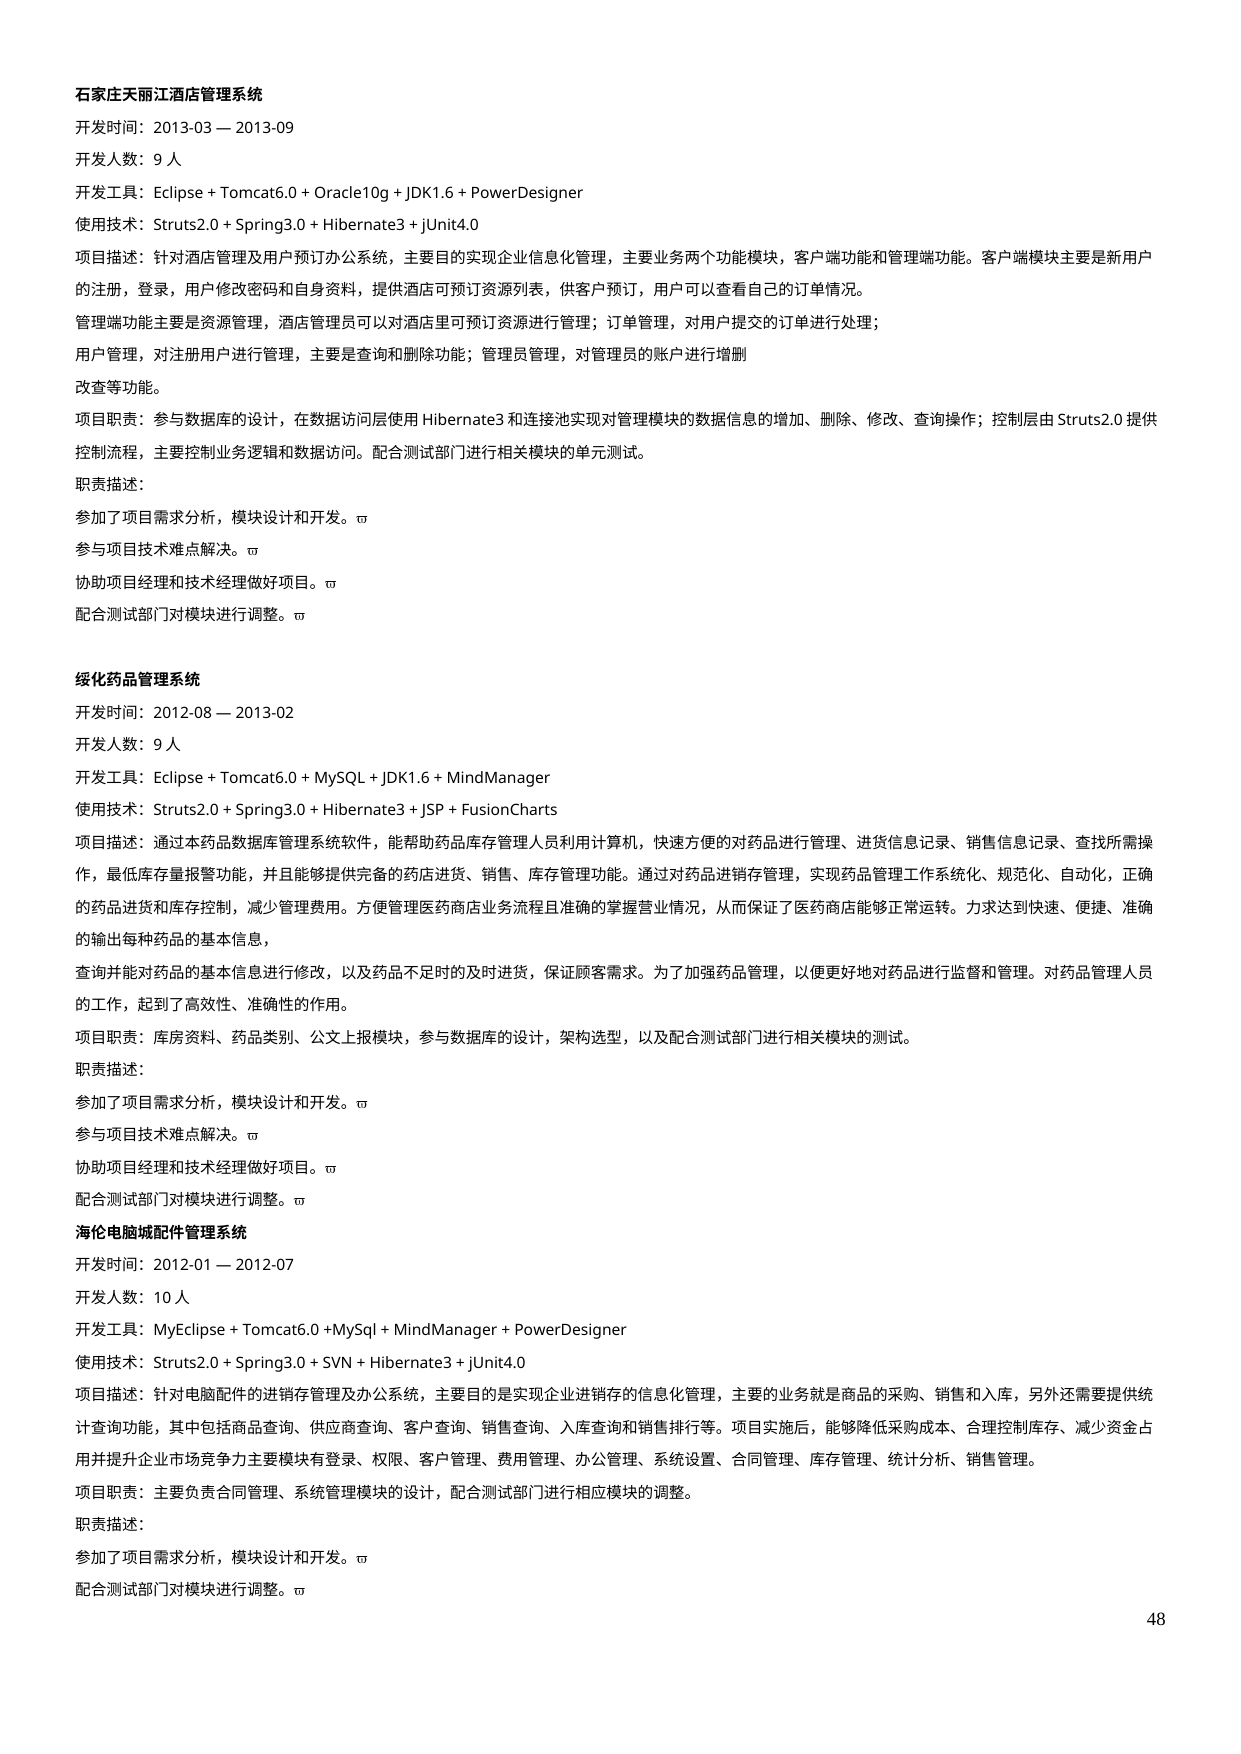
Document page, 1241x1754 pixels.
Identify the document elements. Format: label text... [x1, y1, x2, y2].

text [75, 1215, 1165, 1605]
text 石家庄天丽江酒店管理系统 开发时间：2013-03 — 2013-09 开发人数：9 人 开发工具：Eclipse + Tomcat6.0 + Oracle10g + JDK1.6 + PowerDesigner 使用技术：Struts2.0 + Spring3.0 + Hibernate3 + jUnit4.0 项目描述：针对酒店管理及用户预订办公系统，主要目的实现企业信息化管理，主要业务两个功能模块，客户端功能和管理端功能。客户端模块主要是新用户的注册，登录，用户修改密码和自身资料，提供酒店可预订资源列表，供客户预订，用户可以查看自己的订单情况。 [75, 77, 1165, 305]
text 管理端功能主要是资源管理，酒店管理员可以对酒店里可预订资源进行管理；订单管理，对用户提交的订单进行处理； 用户管理，对注册用户进行管理，主要是查询和删除功能；管理员管理，对管理员的账户进行增删 改查等功能。 项目职责：参与数据库的设计，在数据访问层使用Hibernate3和连接池实现对管理模块的数据信息的增加、删除、修改、查询操作；控制层由Struts2.0提供控制流程，主要控制业务逻辑和数据访问。配合测试部门进行相关模块的单元测试。 职责描述： 参加了项目需求分析，模块设计和开发。 参与项目技术难点解决。 协助项目经理和技术经理做好项目。 配合测试部门对模块进行调整。 绥化药品管理系统 开发时间：2012-08 — 2013-02 开发人数：9人 开发工具：Eclipse + Tomcat6.0 + MySQL + JDK1.6 + MindManager 使用技术：Struts2.0 + Spring3.0 + Hibernate3 + JSP + FusionCharts 项目描述：通过本药品数据库管理系统软件，能帮助药品库存管理人员利用计算机，快速方便的对药品进行管理、进货信息记录、销售信息记录、查找所需操作，最低库存量报警功能，并且能够提供完备的药店进货、销售、库存管理功能。通过对药品进销存管理，实现药品管理工作系统化、规范化、自动化，正确的药品进货和库存控制，减少管理费用。方便管理医药商店业务流程且准确的掌握营业情况，从而保证了医药商店能够正常运转。力求达到快速、便捷、准确的输出每种药品的基本信息， 查询并能对药品的基本信息进行修改，以及药品不足时的及时进货，保证顾客需求。为了加强药品管理，以便更好地对药品进行监督和管理。对药品管理人员的工作，起到了高效性、准确性的作用。 项目职责：库房资料、药品类别、公文上报模块，参与数据库的设计，架构选型，以及配合测试部门进行相关模块的测试。 职责描述： 参加了项目需求分析，模块设计和开发。 参与项目技术难点解决。 协助项目经理和技术经理做好项目。 配合测试部门对模块进行调整。 [75, 305, 1165, 1215]
